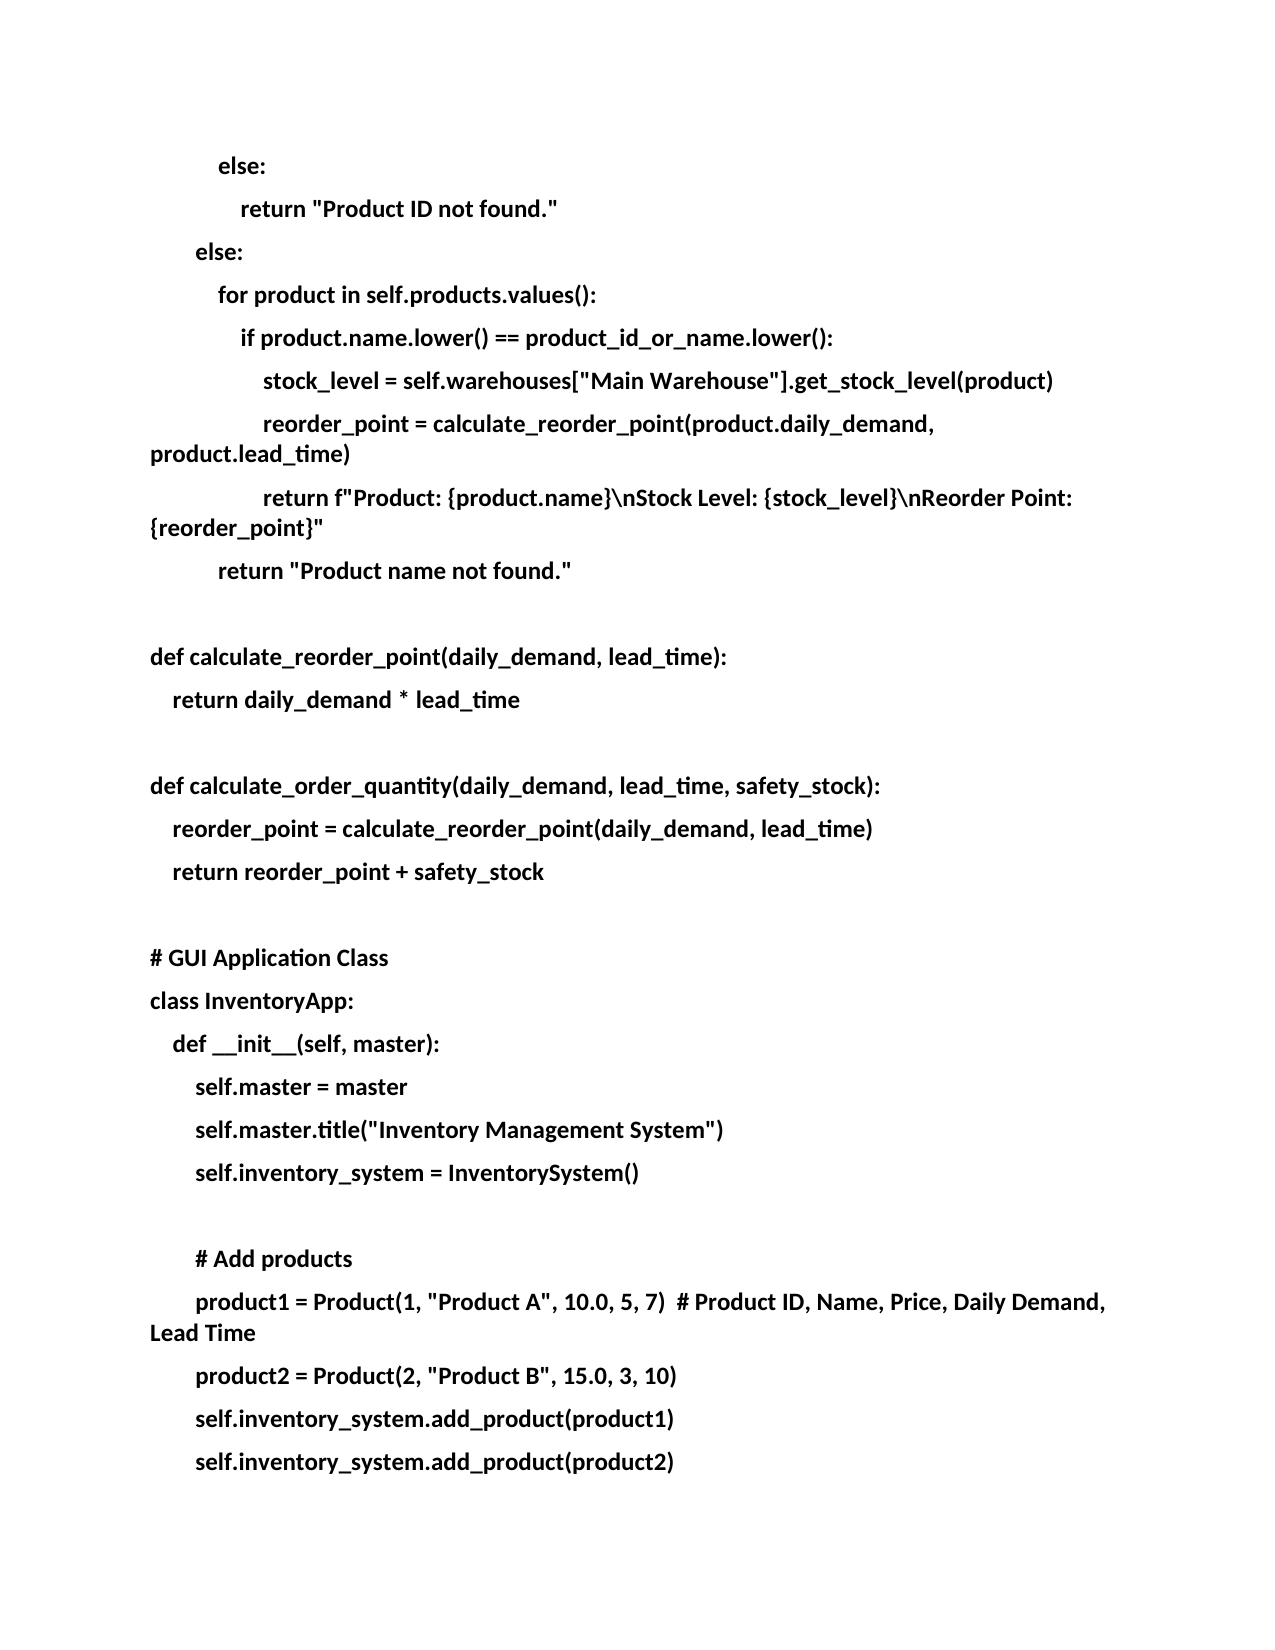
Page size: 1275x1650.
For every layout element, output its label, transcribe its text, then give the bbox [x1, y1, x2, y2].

text self.master = master [150, 1071, 1125, 1102]
text # GUI Application Class [150, 942, 1125, 973]
text self.inventory_system = InventorySystem() [150, 1157, 1125, 1188]
text self.inventory_system.add_product(product2) [150, 1446, 1125, 1477]
text if product.name.lower() == product_id_or_name.lower(): [150, 322, 1125, 353]
text self.master.title("Inventory Management System") [150, 1114, 1125, 1145]
text class InventoryApp: [150, 985, 1125, 1016]
text def calculate_order_quantity(daily_demand, lead_time, safety_stock): [150, 770, 1125, 801]
text product2 = Product(2, "Product B", 15.0, 3, 10) [150, 1360, 1125, 1391]
text return "Product name not found." [150, 555, 1125, 586]
text else: [150, 236, 1125, 267]
text def calculate_reorder_point(daily_demand, lead_time): [150, 641, 1125, 672]
text reorder_point = calculate_reorder_point(product.daily_demand, product.lead_time) [150, 408, 1125, 469]
text else: [150, 150, 1125, 181]
text product1 = Product(1, "Product A", 10.0, 5, 7) # Product ID, Name, Price, Daily Demand, Lead Time [150, 1287, 1125, 1348]
text def __init__(self, master): [150, 1028, 1125, 1059]
text return "Product ID not found." [150, 193, 1125, 223]
text return reorder_point + safety_stock [150, 856, 1125, 887]
text return daily_demand * lead_time [150, 684, 1125, 715]
text # Add products [150, 1243, 1125, 1274]
text self.inventory_system.add_product(product1) [150, 1403, 1125, 1434]
text stock_level = self.warehouses["Main Warehouse"].get_stock_level(product) [150, 365, 1125, 396]
text reorder_point = calculate_reorder_point(daily_demand, lead_time) [150, 813, 1125, 844]
text return f"Product: {product.name}\nStock Level: {stock_level}\nReorder Point: {reorder_point}" [150, 482, 1125, 543]
text for product in self.products.values(): [150, 279, 1125, 309]
